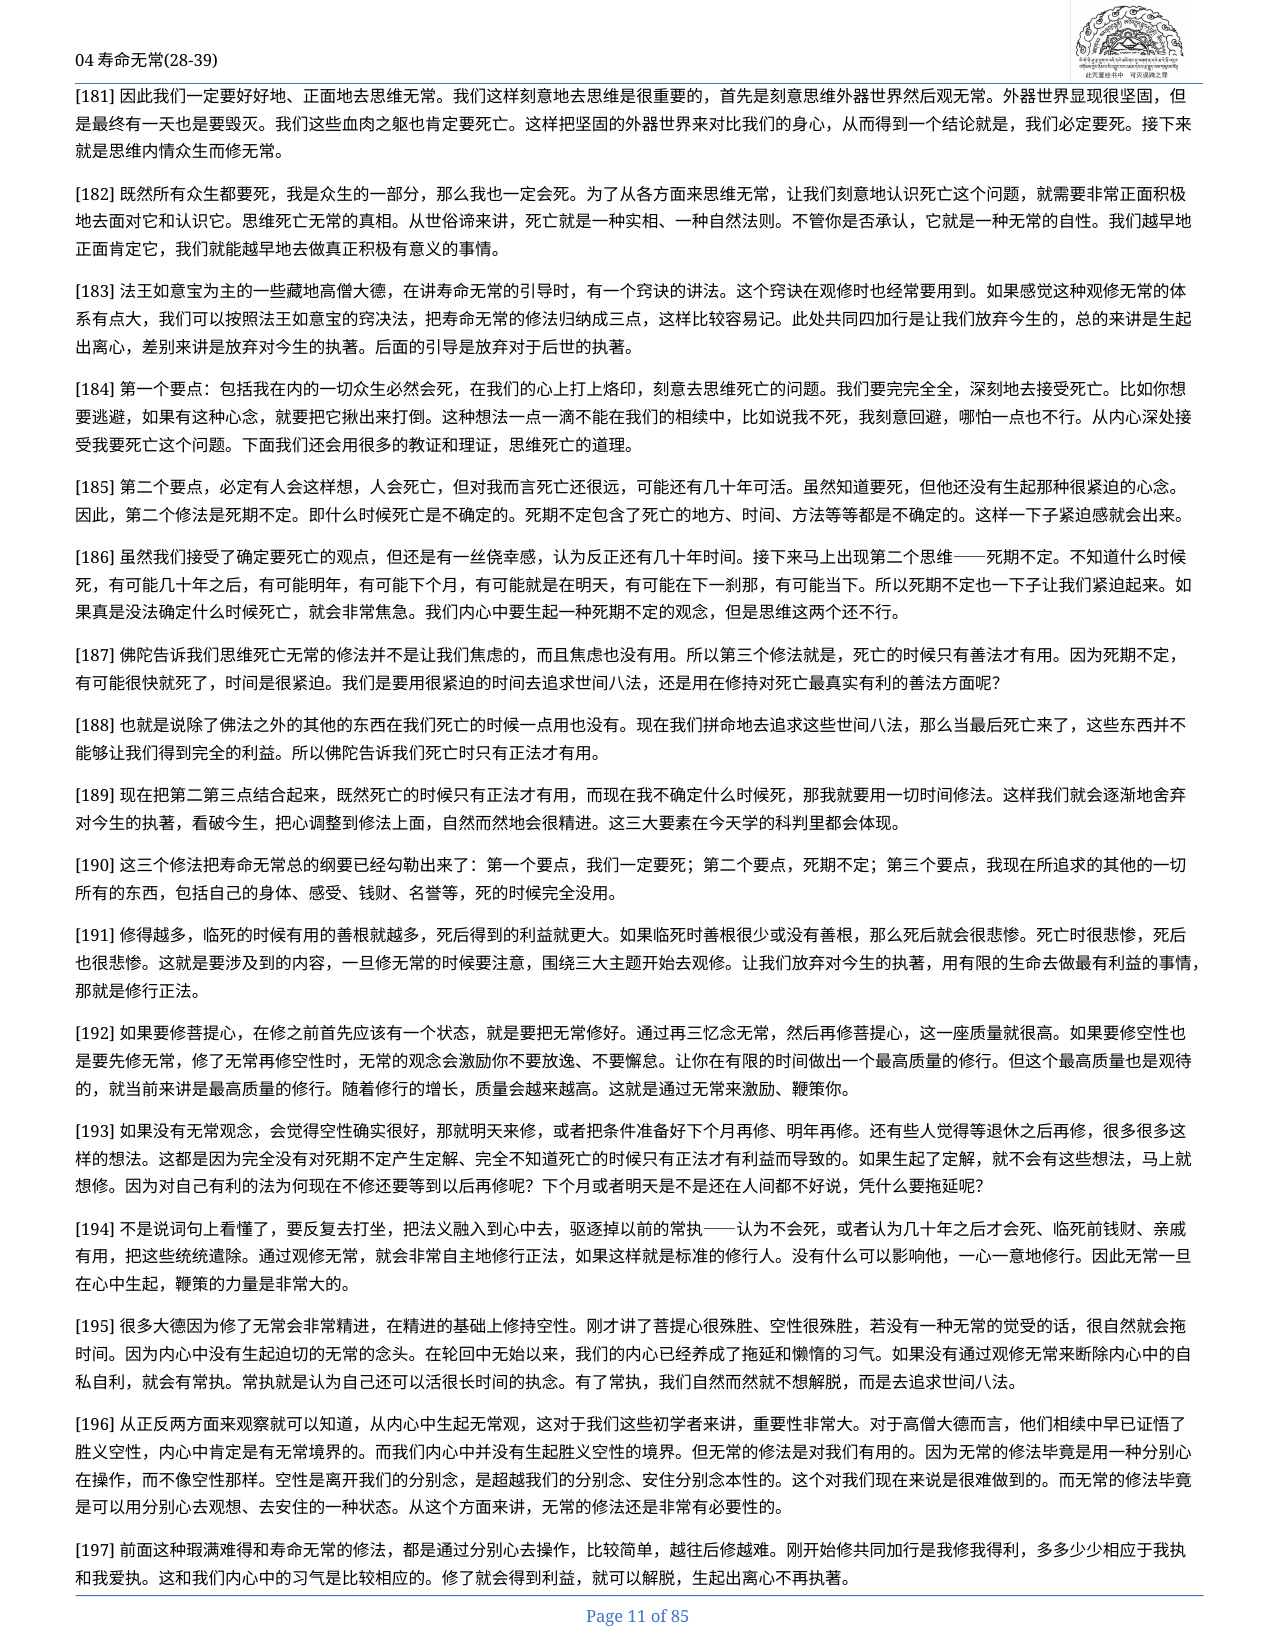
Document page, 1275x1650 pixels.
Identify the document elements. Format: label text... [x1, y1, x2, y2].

text [190] 这三个修法把寿命无常总的纲要已经勾勒出来了：第一个要点，我们一定要死；第二个要点，死期不定；第三个要点，我现在所追求的其他的一切所有的东西，包括自己的身体、感受、钱财、名誉等，死的时候完全没用。 [75, 852, 1200, 904]
text [195] 很多大德因为修了无常会非常精进，在精进的基础上修持空性。刚才讲了菩提心很殊胜、空性很殊胜，若没有一种无常的觉受的话，很自然就会拖时间。因为内心中没有生起迫切的无常的念头。在轮回中无始以来，我们的内心已经养成了拖延和懒惰的习气。如果没有通过观修无常来断除内心中的自私自利，就会有常执。常执就是认为自己还可以活很长时间的执念。有了常执，我们自然而然就不想解脱，而是去追求世间八法。 [75, 1313, 1200, 1393]
picture [1070, 0, 1190, 83]
text [185] 第二个要点，必定有人会这样想，人会死亡，但对我而言死亡还很远，可能还有几十年可活。虽然知道要死，但他还没有生起那种很紧迫的心念。因此，第二个修法是死期不定。即什么时候死亡是不确定的。死期不定包含了死亡的地方、时间、方法等等都是不确定的。这样一下子紧迫感就会出来。 [75, 474, 1200, 526]
text [188] 也就是说除了佛法之外的其他的东西在我们死亡的时候一点用也没有。现在我们拼命地去追求这些世间八法，那么当最后死亡来了，这些东西并不能够让我们得到完全的利益。所以佛陀告诉我们死亡时只有正法才有用。 [75, 712, 1200, 764]
text [183] 法王如意宝为主的一些藏地高僧大德，在讲寿命无常的引导时，有一个窍诀的讲法。这个窍诀在观修时也经常要用到。如果感觉这种观修无常的体系有点大，我们可以按照法王如意宝的窍决法，把寿命无常的修法归纳成三点，这样比较容易记。此处共同四加行是让我们放弃今生的，总的来讲是生起出离心，差别来讲是放弃对今生的执著。后面的引导是放弃对于后世的执著。 [75, 278, 1200, 358]
text [181] 因此我们一定要好好地、正面地去思维无常。我们这样刻意地去思维是很重要的，首先是刻意思维外器世界然后观无常。外器世界显现很坚固，但是最终有一天也是要毁灭。我们这些血肉之躯也肯定要死亡。这样把坚固的外器世界来对比我们的身心，从而得到一个结论就是，我们必定要死。接下来就是思维内情众生而修无常。 [75, 83, 1200, 162]
text [186] 虽然我们接受了确定要死亡的观点，但还是有一丝侥幸感，认为反正还有几十年时间。接下来马上出现第二个思维——死期不定。不知道什么时候死，有可能几十年之后，有可能明年，有可能下个月，有可能就是在明天，有可能在下一刹那，有可能当下。所以死期不定也一下子让我们紧迫起来。如果真是没法确定什么时候死亡，就会非常焦急。我们内心中要生起一种死期不定的观念，但是思维这两个还不行。 [75, 544, 1200, 624]
text [191] 修得越多，临死的时候有用的善根就越多，死后得到的利益就更大。如果临死时善根很少或没有善根，那么死后就会很悲惨。死亡时很悲惨，死后也很悲惨。这就是要涉及到的内容，一旦修无常的时候要注意，围绕三大主题开始去观修。让我们放弃对今生的执著，用有限的生命去做最有利益的事情，那就是修行正法。 [75, 922, 1200, 1002]
text [189] 现在把第二第三点结合起来，既然死亡的时候只有正法才有用，而现在我不确定什么时候死，那我就要用一切时间修法。这样我们就会逐渐地舍弃对今生的执著，看破今生，把心调整到修法上面，自然而然地会很精进。这三大要素在今天学的科判里都会体现。 [75, 782, 1200, 834]
text [197] 前面这种瑕满难得和寿命无常的修法，都是通过分别心去操作，比较简单，越往后修越难。刚开始修共同加行是我修我得利，多多少少相应于我执和我爱执。这和我们内心中的习气是比较相应的。修了就会得到利益，就可以解脱，生起出离心不再执著。 [75, 1537, 1200, 1589]
text [187] 佛陀告诉我们思维死亡无常的修法并不是让我们焦虑的，而且焦虑也没有用。所以第三个修法就是，死亡的时候只有善法才有用。因为死期不定，有可能很快就死了，时间是很紧迫。我们是要用很紧迫的时间去追求世间八法，还是用在修持对死亡最真实有利的善法方面呢？ [75, 642, 1200, 694]
text [182] 既然所有众生都要死，我是众生的一部分，那么我也一定会死。为了从各方面来思维无常，让我们刻意地认识死亡这个问题，就需要非常正面积极地去面对它和认识它。思维死亡无常的真相。从世俗谛来讲，死亡就是一种实相、一种自然法则。不管你是否承认，它就是一种无常的自性。我们越早地正面肯定它，我们就能越早地去做真正积极有意义的事情。 [75, 181, 1200, 260]
text [193] 如果没有无常观念，会觉得空性确实很好，那就明天来修，或者把条件准备好下个月再修、明年再修。还有些人觉得等退休之后再修，很多很多这样的想法。这都是因为完全没有对死期不定产生定解、完全不知道死亡的时候只有正法才有利益而导致的。如果生起了定解，就不会有这些想法，马上就想修。因为对自己有利的法为何现在不修还要等到以后再修呢？下个月或者明天是不是还在人间都不好说，凭什么要拖延呢？ [75, 1118, 1200, 1198]
text [196] 从正反两方面来观察就可以知道，从内心中生起无常观，这对于我们这些初学者来讲，重要性非常大。对于高僧大德而言，他们相续中早已证悟了胜义空性，内心中肯定是有无常境界的。而我们内心中并没有生起胜义空性的境界。但无常的修法是对我们有用的。因为无常的修法毕竟是用一种分别心在操作，而不像空性那样。空性是离开我们的分别念，是超越我们的分别念、安住分别念本性的。这个对我们现在来说是很难做到的。而无常的修法毕竟是可以用分别心去观想、去安住的一种状态。从这个方面来讲，无常的修法还是非常有必要性的。 [75, 1411, 1200, 1519]
text [192] 如果要修菩提心，在修之前首先应该有一个状态，就是要把无常修好。通过再三忆念无常，然后再修菩提心，这一座质量就很高。如果要修空性也是要先修无常，修了无常再修空性时，无常的观念会激励你不要放逸、不要懈怠。让你在有限的时间做出一个最高质量的修行。但这个最高质量也是观待的，就当前来讲是最高质量的修行。随着修行的增长，质量会越来越高。这就是通过无常来激励、鞭策你。 [75, 1020, 1200, 1100]
text [194] 不是说词句上看懂了，要反复去打坐，把法义融入到心中去，驱逐掉以前的常执——认为不会死，或者认为几十年之后才会死、临死前钱财、亲戚有用，把这些统统遣除。通过观修无常，就会非常自主地修行正法，如果这样就是标准的修行人。没有什么可以影响他，一心一意地修行。因此无常一旦在心中生起，鞭策的力量是非常大的。 [75, 1216, 1200, 1295]
text [184] 第一个要点：包括我在内的一切众生必然会死，在我们的心上打上烙印，刻意去思维死亡的问题。我们要完完全全，深刻地去接受死亡。比如你想要逃避，如果有这种心念，就要把它揪出来打倒。这种想法一点一滴不能在我们的相续中，比如说我不死，我刻意回避，哪怕一点也不行。从内心深处接受我要死亡这个问题。下面我们还会用很多的教证和理证，思维死亡的道理。 [75, 376, 1200, 456]
